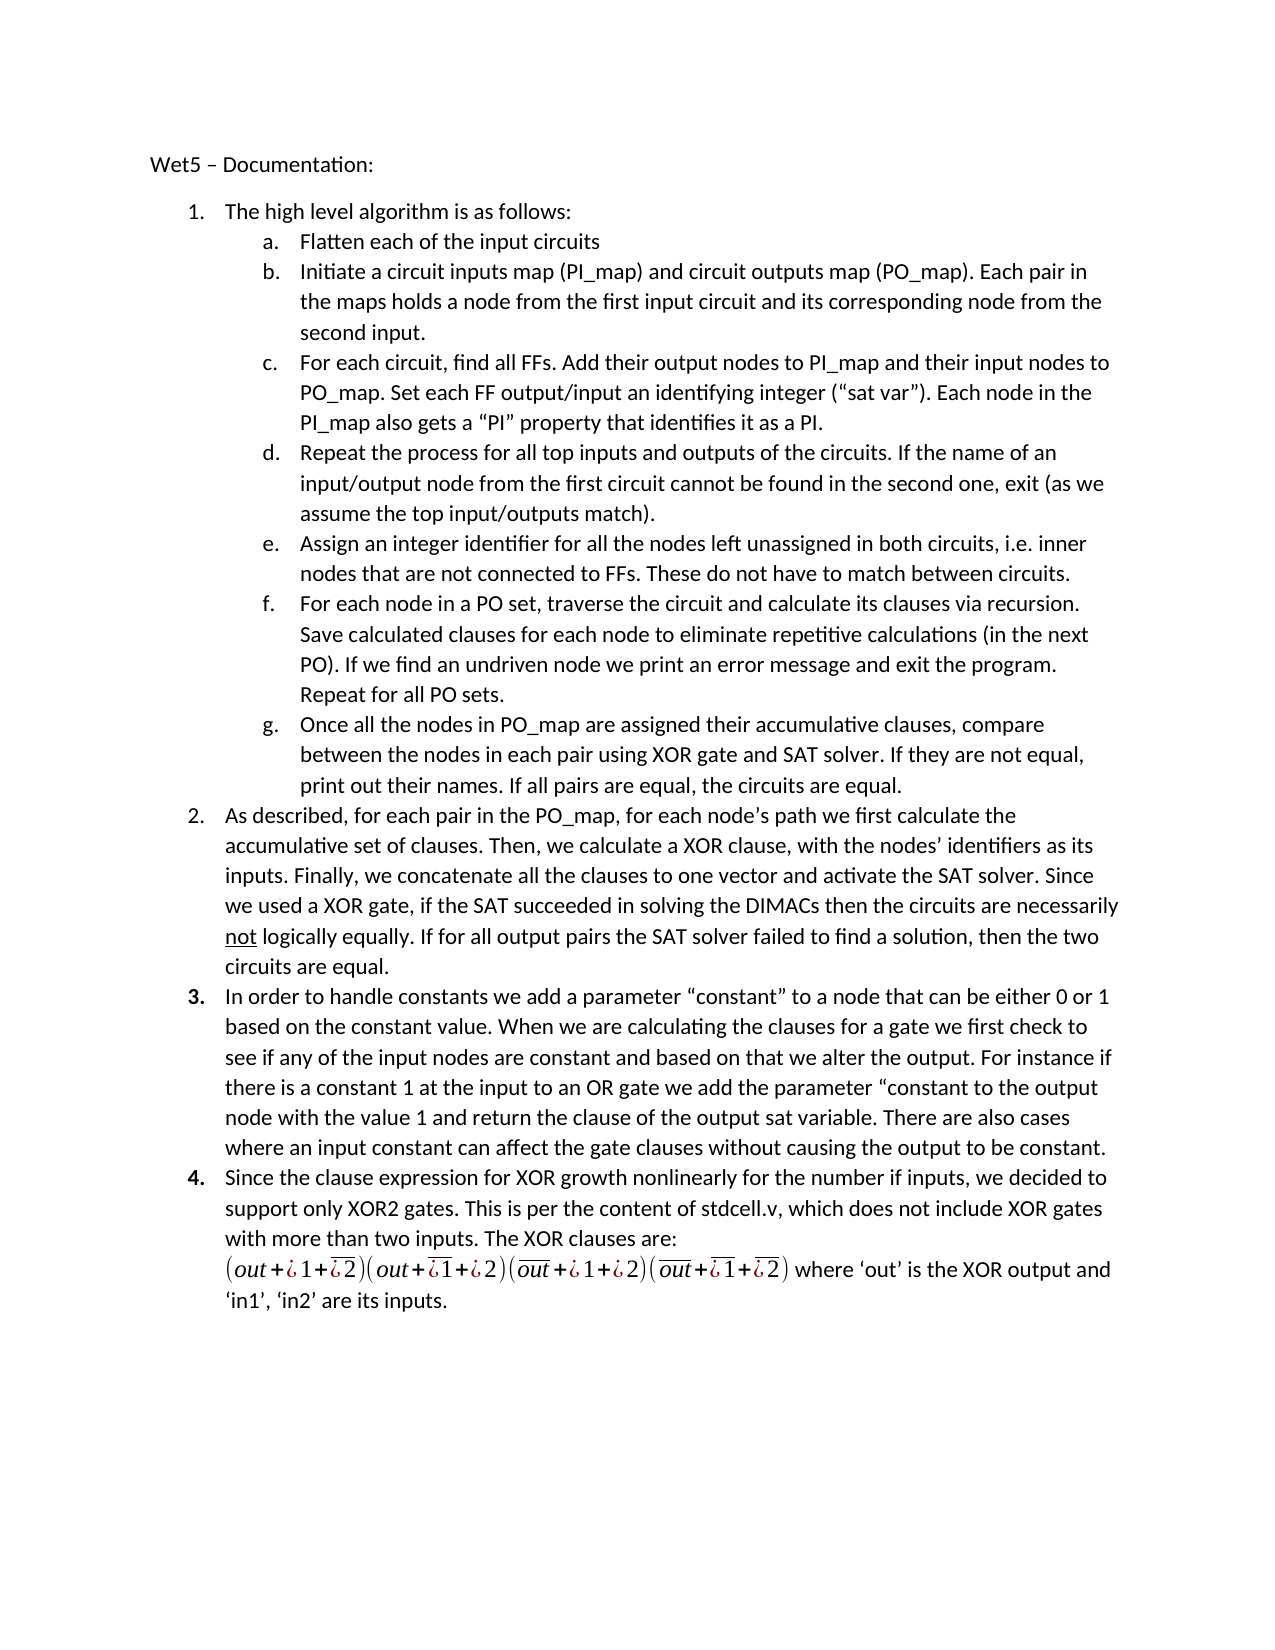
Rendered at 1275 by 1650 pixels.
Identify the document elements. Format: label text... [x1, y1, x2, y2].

list For each node in a PO set, traverse the circuit and calculate its clauses via recursion. Save calculated clauses for each node to eliminate repetitive calculations (in the next PO). If we find an undriven node we print an error message and exit the program. Repeat for all PO sets. [262, 589, 1125, 708]
list As described, for each pair in the PO_map, for each node’s path we first calculate the accumulative set of clauses. Then, we calculate a XOR clause, with the nodes’ identifiers as its inputs. Finally, we concatenate all the clauses to one vector and activate the SAT solver. Since we used a XOR gate, if the SAT succeeded in solving the DIMACs then the circuits are necessarily not logically equally. If for all output pairs the SAT solver failed to find a solution, then the two circuits are equal. [187, 801, 1125, 980]
list Repeat the process for all top inputs and outputs of the circuits. If the name of an input/output node from the first circuit cannot be found in the second one, exit (as we assume the top input/outputs match). [262, 438, 1125, 527]
list Once all the nodes in PO_map are assigned their accumulative clauses, compare between the nodes in each pair using XOR gate and SAT solver. If they are not equal, print out their names. If all pairs are equal, the circuits are equal. [262, 710, 1125, 799]
list Assign an integer identifier for all the nodes left unassigned in both circuits, i.e. inner nodes that are not connected to FFs. These do not have to match between circuits. [262, 529, 1125, 587]
list Flatten each of the input circuits [262, 227, 1125, 255]
list Since the clause expression for XOR growth nonlinearly for the number if inputs, we decided to support only XOR2 gates. This is per the content of stdcell.v, which does not include XOR gates with more than two inputs. The XOR clauses are: where ‘out’ is the XOR output and ‘in1’, ‘in2’ are its inputs. [187, 1163, 1125, 1344]
list In order to handle constants we add a parameter “constant” to a node that can be either 0 or 1 based on the constant value. When we are calculating the clauses for a gate we first check to see if any of the input nodes are constant and based on that we alter the output. For instance if there is a constant 1 at the input to an OR gate we add the parameter “constant to the output node with the value 1 and return the clause of the output sat variable. There are also cases where an input constant can affect the gate clauses without causing the output to be constant. [187, 982, 1125, 1161]
text Wet5 – Documentation: [150, 150, 1125, 178]
list The high level algorithm is as follows: [187, 197, 1125, 225]
list For each circuit, find all FFs. Add their output nodes to PI_map and their input nodes to PO_map. Set each FF output/input an identifying integer (“sat var”). Each node in the PI_map also gets a “PI” property that identifies it as a PI. [262, 348, 1125, 436]
list Initiate a circuit inputs map (PI_map) and circuit outputs map (PO_map). Each pair in the maps holds a node from the first input circuit and its corresponding node from the second input. [262, 257, 1125, 346]
